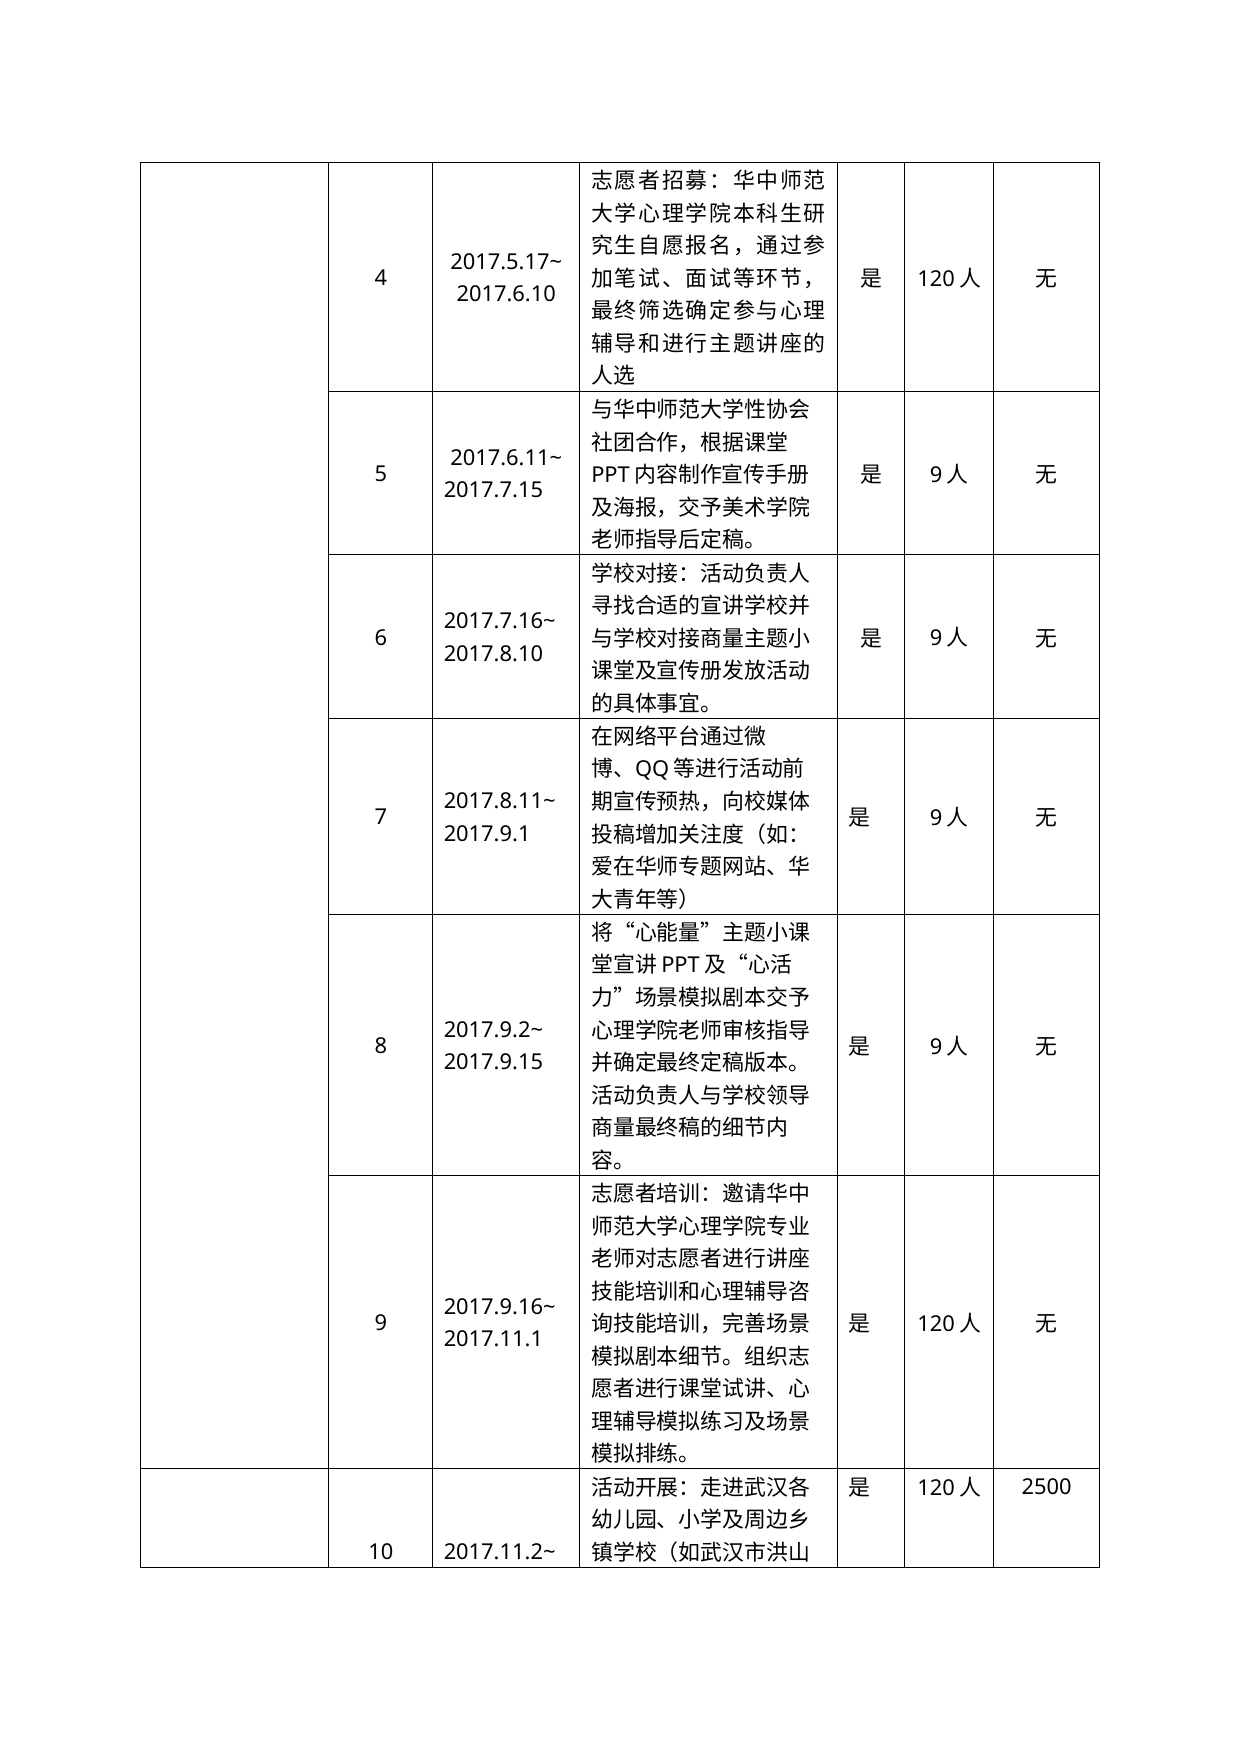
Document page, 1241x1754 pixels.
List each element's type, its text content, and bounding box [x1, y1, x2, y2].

table_cell 无 [994, 719, 1099, 914]
table_cell 将“心能量”主题小课堂宣讲PPT及“心活力”场景模拟剧本交予心理学院老师审核指导并确定最终定稿版本。活动负责人与学校领导商量最终稿的细节内容。 [580, 915, 837, 1175]
table_cell 2017.6.11~ 2017.7.15 [433, 392, 579, 554]
table_cell 120人 [905, 1469, 993, 1567]
table_cell 2017.7.16~ 2017.8.10 [433, 555, 579, 718]
table_cell [141, 1469, 328, 1567]
table_cell 9人 [905, 555, 993, 718]
table_cell 是 [838, 1469, 904, 1567]
table_cell 无 [994, 392, 1099, 554]
table_cell 120人 [905, 1176, 993, 1468]
table_cell 在网络平台通过微博、QQ等进行活动前期宣传预热，向校媒体投稿增加关注度（如：爱在华师专题网站、华大青年等） [580, 719, 837, 914]
table_cell 9人 [905, 392, 993, 554]
table_cell 9人 [905, 719, 993, 914]
table_cell 是 [838, 719, 904, 914]
table_cell 2017.9.2~ 2017.9.15 [433, 915, 579, 1175]
table_cell 2017.5.17~ 2017.6.10 [433, 163, 579, 391]
table_cell 无 [994, 1176, 1099, 1468]
table_cell 2017.8.11~ 2017.9.1 [433, 719, 579, 914]
table_cell 4 [329, 163, 432, 391]
table_cell 是 [838, 1176, 904, 1468]
table_cell 无 [994, 555, 1099, 718]
table_cell 2500 [994, 1469, 1099, 1567]
table_cell 9 [329, 1176, 432, 1468]
table_cell 是 [838, 915, 904, 1175]
table_cell 8 [329, 915, 432, 1175]
table_cell 10 [329, 1469, 432, 1567]
table_cell 是 [838, 392, 904, 554]
table_cell 2017.9.16~ 2017.11.1 [433, 1176, 579, 1468]
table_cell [580, 1469, 837, 1567]
table_cell 5 [329, 392, 432, 554]
table_cell 9人 [905, 915, 993, 1175]
table_cell 与华中师范大学性协会社团合作，根据课堂PPT内容制作宣传手册及海报，交予美术学院老师指导后定稿。 [580, 392, 837, 554]
table_cell 无 [994, 915, 1099, 1175]
table_cell 是 [838, 163, 904, 391]
table_cell 无 [994, 163, 1099, 391]
table_cell 志愿者培训：邀请华中师范大学心理学院专业老师对志愿者进行讲座技能培训和心理辅导咨询技能培训，完善场景模拟剧本细节。组织志愿者进行课堂试讲、心理辅导模拟练习及场景模拟排练。 [580, 1176, 837, 1468]
table_cell 志愿者招募：华中师范大学心理学院本科生研究生自愿报名，通过参加笔试、面试等环节，最终筛选确定参与心理辅导和进行主题讲座的人选 [580, 163, 837, 391]
table_cell 6 [329, 555, 432, 718]
table_cell 学校对接：活动负责人寻找合适的宣讲学校并与学校对接商量主题小课堂及宣传册发放活动的具体事宜。 [580, 555, 837, 718]
table_cell 2017.11.2~ 2018.6.3 [433, 1469, 579, 1567]
table_cell 120人 [905, 163, 993, 391]
table_cell 是 [838, 555, 904, 718]
table_cell 7 [329, 719, 432, 914]
